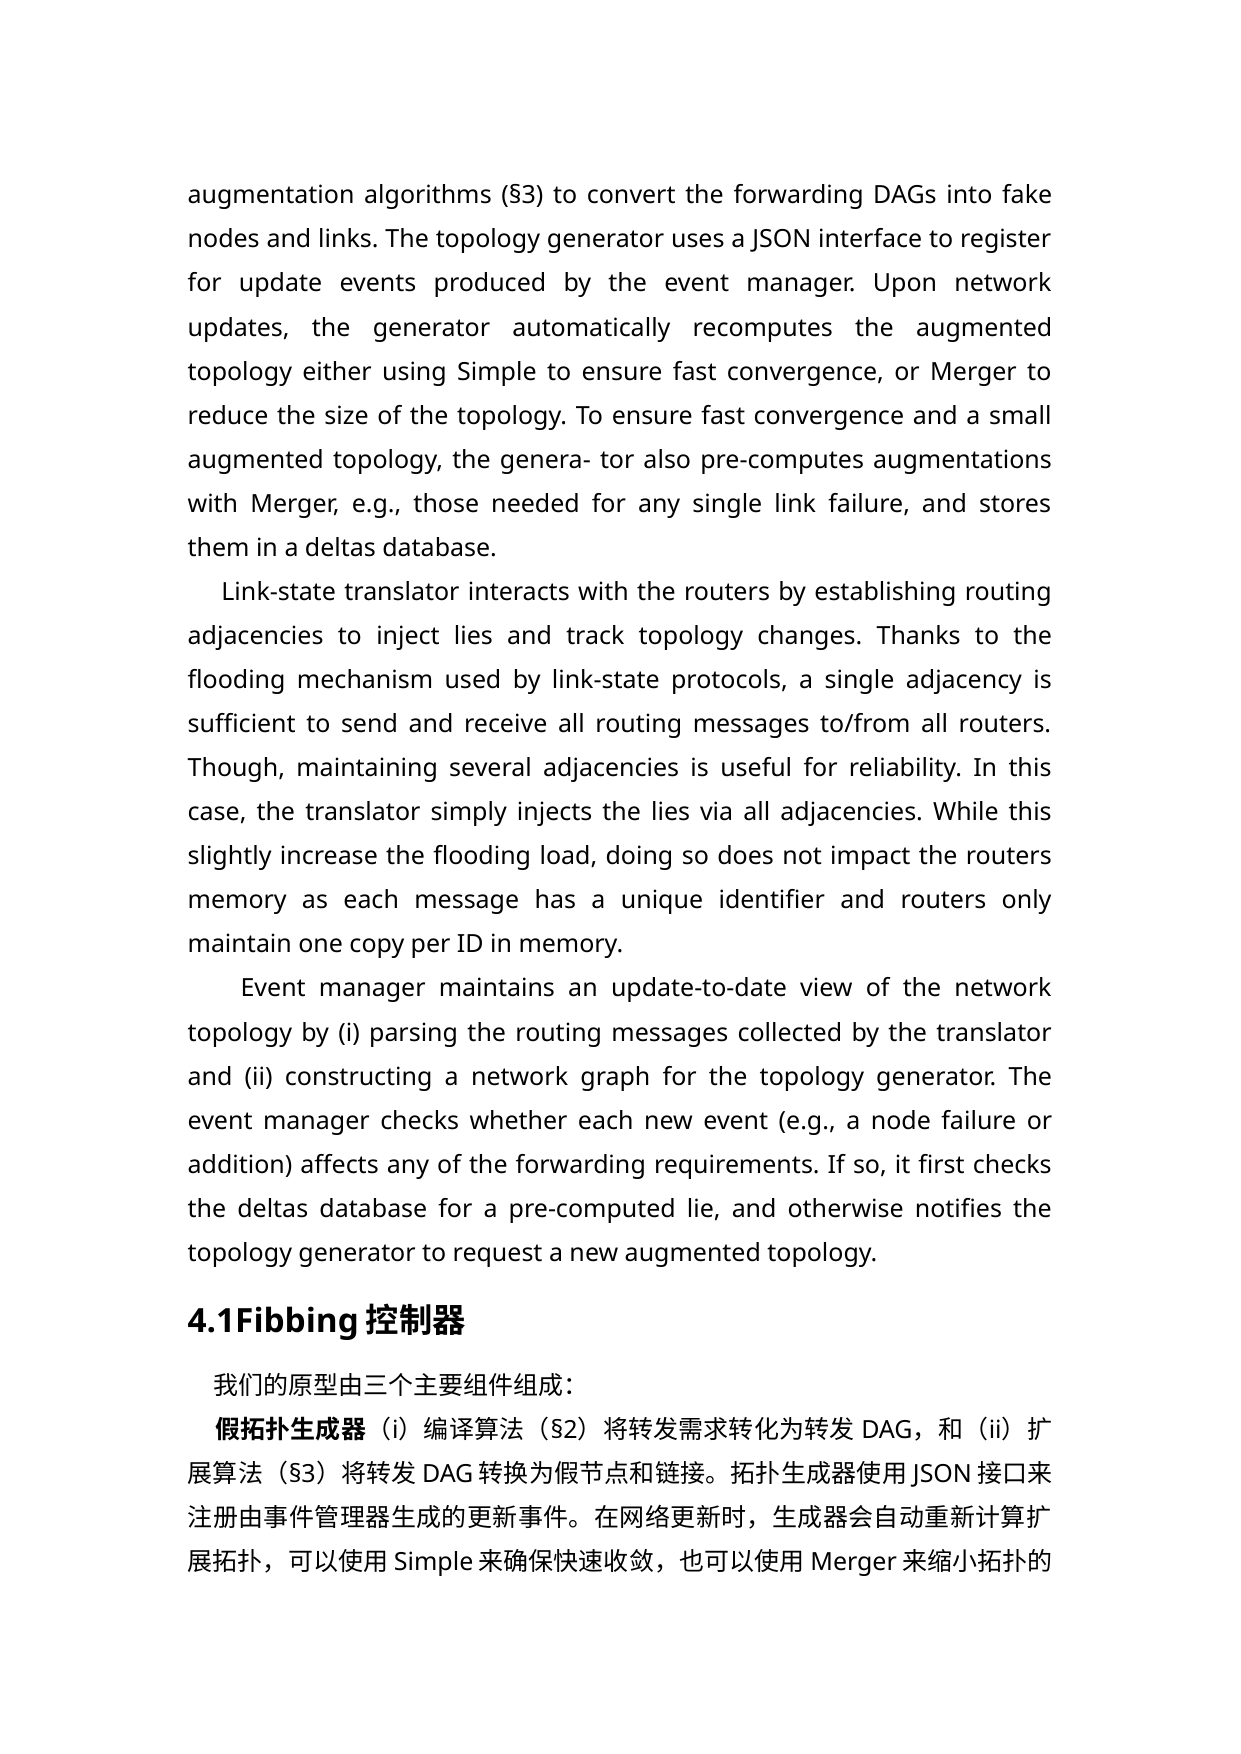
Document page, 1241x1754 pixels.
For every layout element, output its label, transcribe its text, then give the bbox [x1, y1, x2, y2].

text Event manager maintains an update-to-date view of the network topology by (i) parsing the routing messages collected by the translator and (ii) constructing a network graph for the topology generator. The event manager checks whether each new event (e.g., a node failure or addition) affects any of the forwarding requirements. If so, it first checks the deltas database for a pre-computed lie, and otherwise notifies the topology generator to request a new augmented topology. [187, 965, 1053, 1273]
text 4.1Fibbing控制器 [187, 1273, 1053, 1362]
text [187, 1406, 1053, 1582]
text 我们的原型由三个主要组件组成： [187, 1362, 1053, 1406]
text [187, 172, 1053, 568]
text Link-state translator interacts with the routers by establishing routing adjacencies to inject lies and track topology changes. Thanks to the flooding mechanism used by link-state protocols, a single adjacency is sufficient to send and receive all routing messages to/from all routers. Though, maintaining several adjacencies is useful for reliability. In this case, the translator simply injects the lies via all adjacencies. While this slightly increase the flooding load, doing so does not impact the routers memory as each message has a unique identifier and routers only maintain one copy per ID in memory. [187, 568, 1053, 965]
